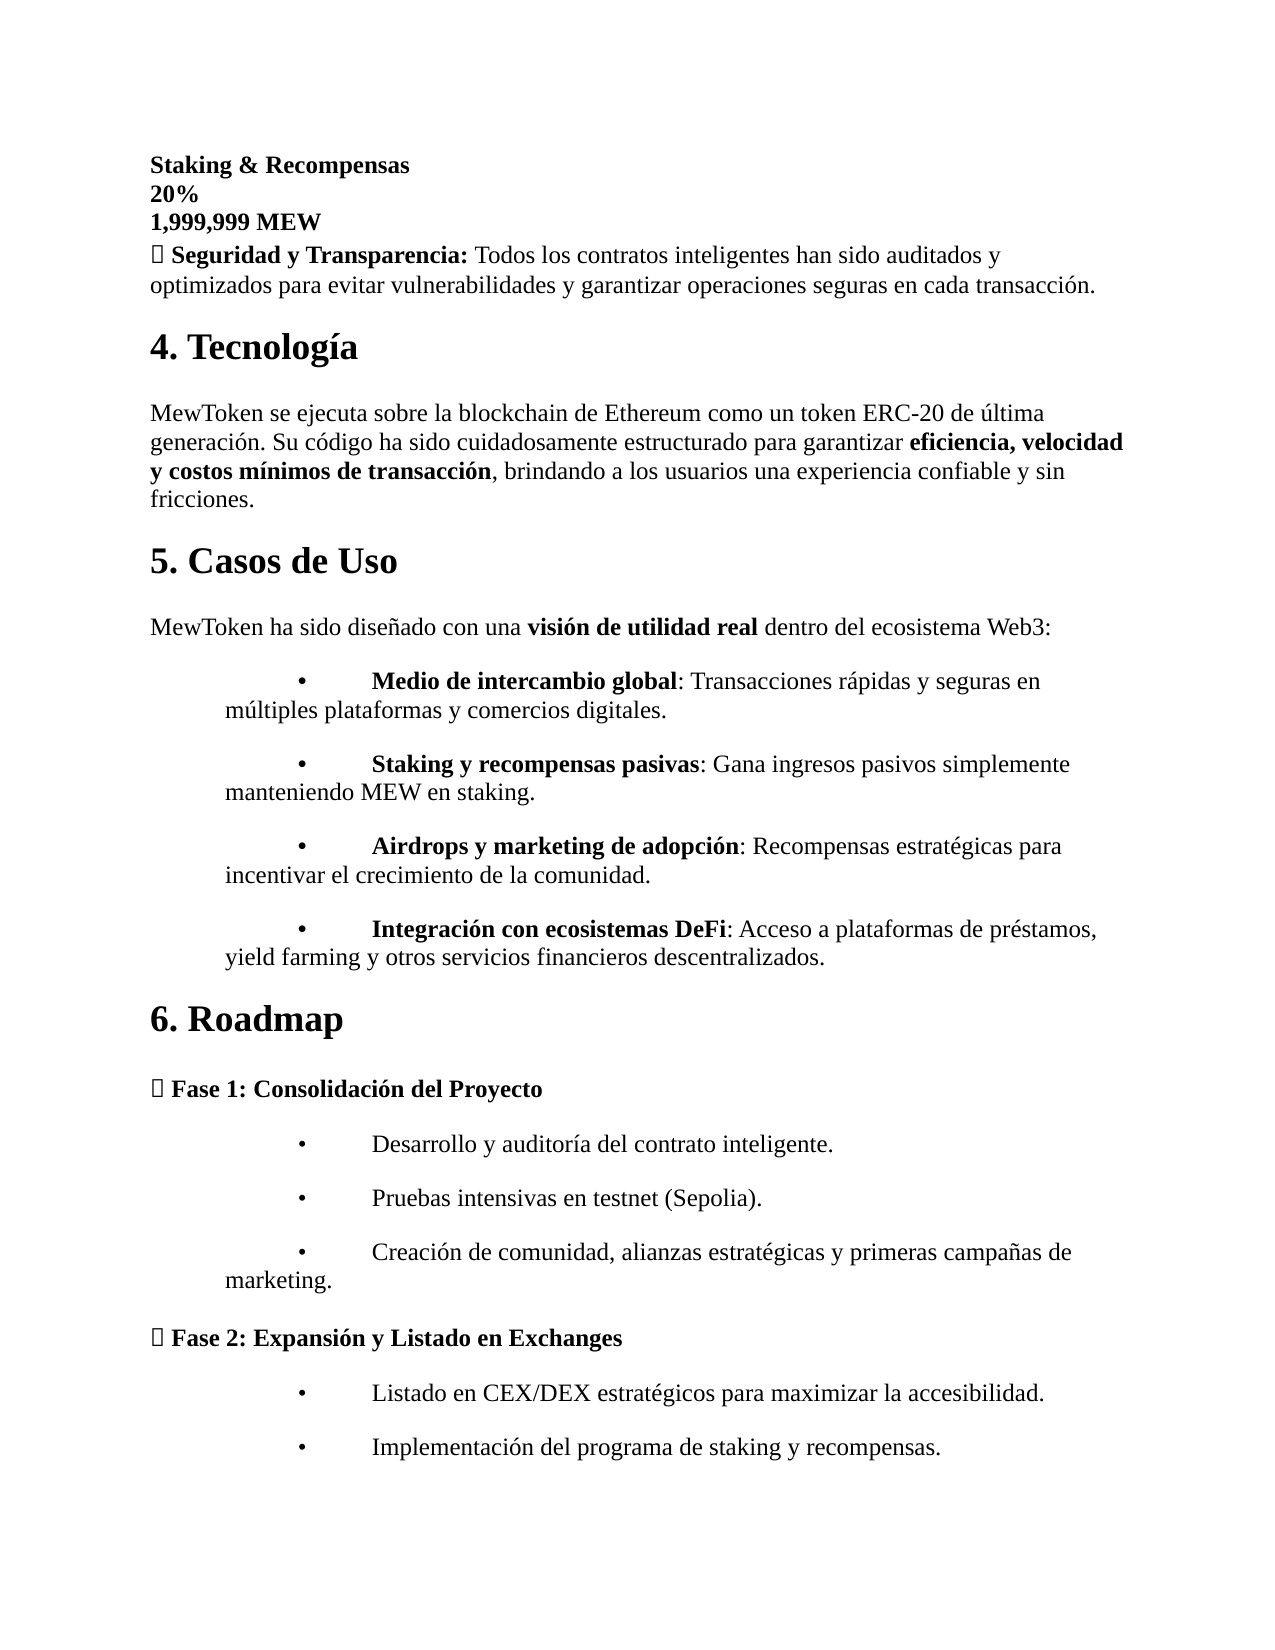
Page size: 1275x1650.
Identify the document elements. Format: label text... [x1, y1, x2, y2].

text 6. Roadmap [150, 996, 1125, 1039]
text 4. Tecnología [150, 324, 1125, 367]
text • Desarrollo y auditoría del contrato inteligente. [225, 1129, 1125, 1158]
text • Pruebas intensivas en testnet (Sepolia). [225, 1183, 1125, 1212]
text • Implementación del programa de staking y recompensas. [225, 1432, 1125, 1461]
text • Staking y recompensas pasivas: Gana ingresos pasivos simplemente manteniendo MEW en staking. [225, 749, 1125, 806]
text 5. Casos de Uso [150, 538, 1125, 581]
text 🔹 Fase 1: Consolidación del Proyecto [150, 1070, 1125, 1104]
text • Airdrops y marketing de adopción: Recompensas estratégicas para incentivar el crecimiento de la comunidad. [225, 831, 1125, 889]
text MewToken se ejecuta sobre la blockchain de Ethereum como un token ERC-20 de última generación. Su código ha sido cuidadosamente estructurado para garantizar eficiencia, velocidad y costos mínimos de transacción, brindando a los usuarios una experiencia confiable y sin fricciones. [150, 398, 1125, 513]
text • Medio de intercambio global: Transacciones rápidas y seguras en múltiples plataformas y comercios digitales. [225, 666, 1125, 724]
text 🔹 Fase 2: Expansión y Listado en Exchanges [150, 1319, 1125, 1353]
text 1,999,999 MEW [150, 207, 1125, 236]
text Staking & Recompensas [150, 150, 1125, 179]
text • Integración con ecosistemas DeFi: Acceso a plataformas de préstamos, yield farming y otros servicios financieros descentralizados. [225, 914, 1125, 971]
text MewToken ha sido diseñado con una visión de utilidad real dentro del ecosistema Web3: [150, 612, 1125, 641]
text 📌 Seguridad y Transparencia: Todos los contratos inteligentes han sido auditados y optimizados para evitar vulnerabilidades y garantizar operaciones seguras en cada transacción. [150, 236, 1125, 299]
text • Listado en CEX/DEX estratégicos para maximizar la accesibilidad. [225, 1378, 1125, 1407]
text 20% [150, 179, 1125, 207]
text • Creación de comunidad, alianzas estratégicas y primeras campañas de marketing. [225, 1237, 1125, 1294]
